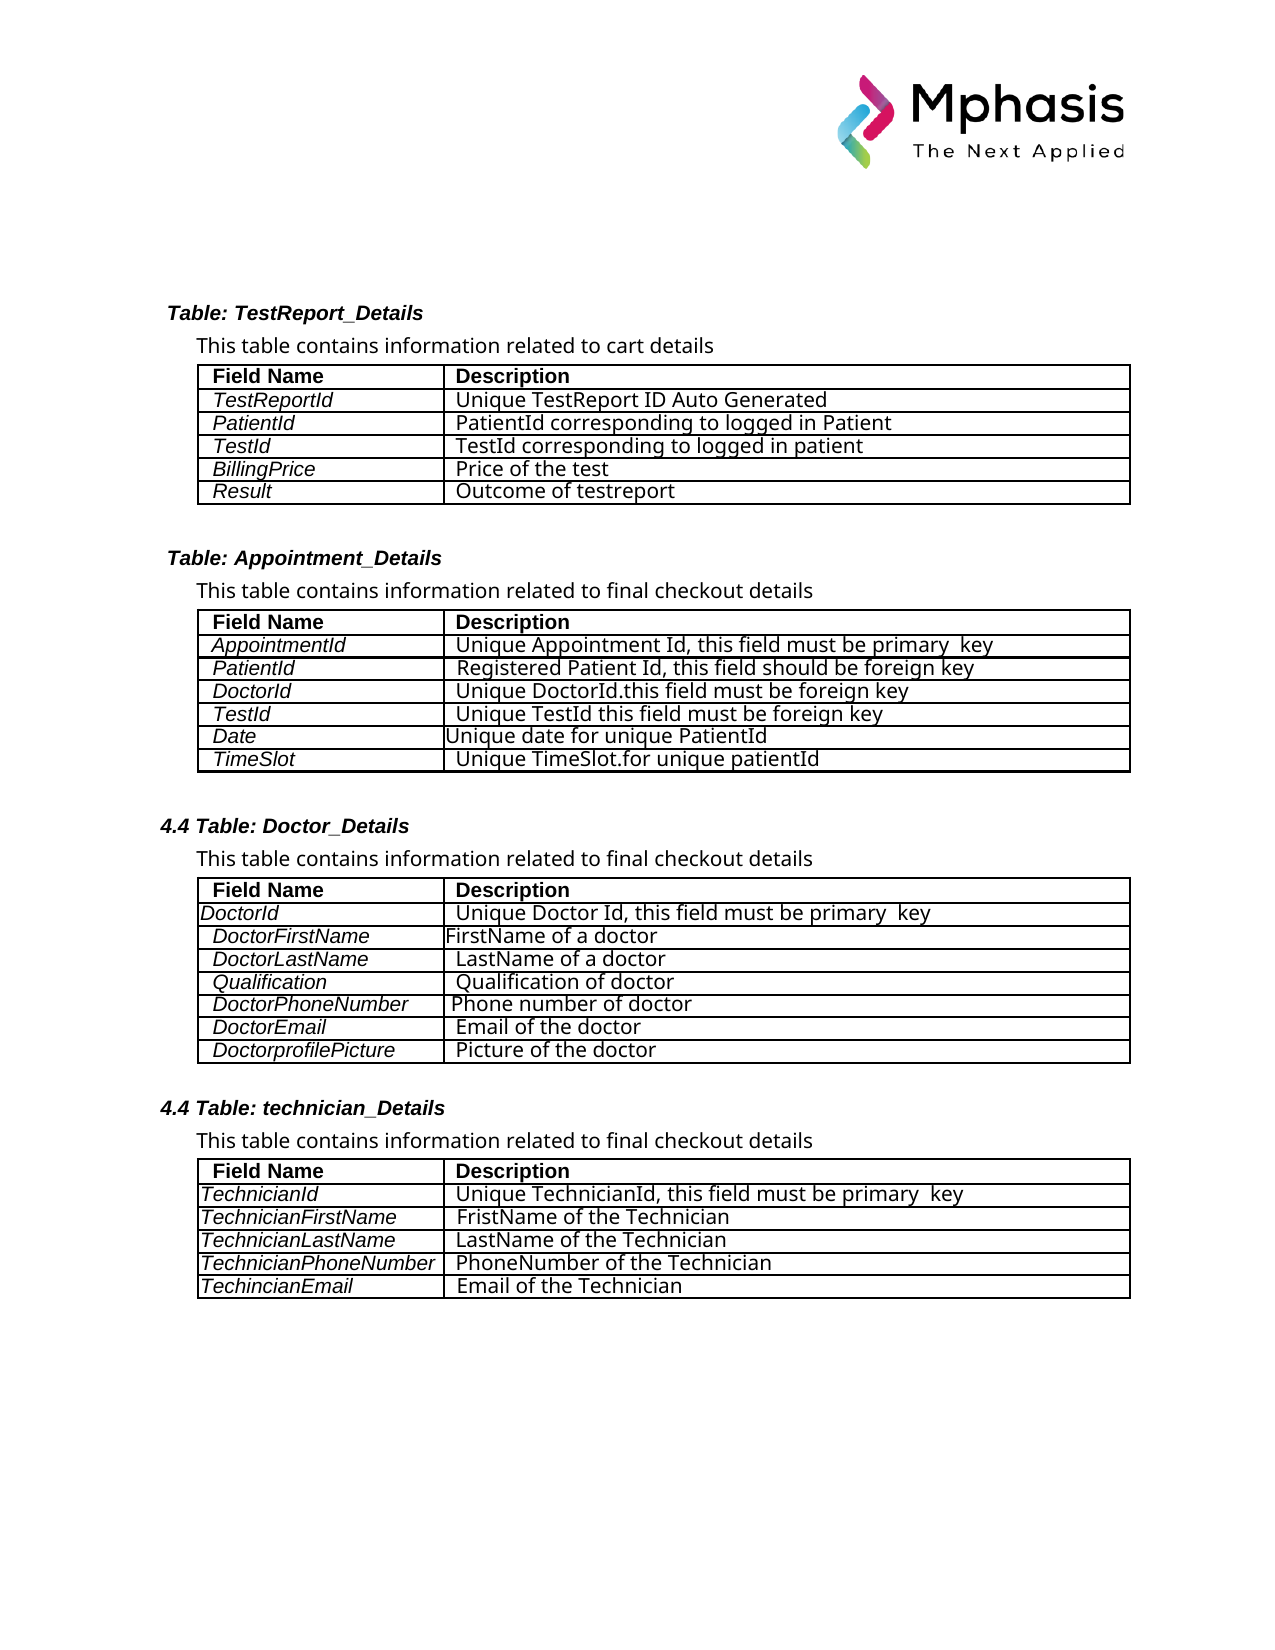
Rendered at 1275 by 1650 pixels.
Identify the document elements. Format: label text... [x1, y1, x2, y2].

table_cell LastName of a doctor [445, 950, 1129, 971]
table_cell Unique TechnicianId, this field must be primary key [445, 1185, 1129, 1206]
table_cell DoctorFirstName [199, 927, 443, 948]
table_cell AppointmentId [199, 636, 443, 656]
text This table contains information related to cart details [196, 331, 1221, 359]
table_cell Email of the Technician [445, 1276, 1129, 1297]
table_cell Phone number of doctor [445, 996, 1129, 1016]
table_header Field Name [199, 1160, 443, 1183]
table_cell Unique Doctor Id, this field must be primary key [445, 904, 1129, 925]
table_cell Unique date for unique PatientId [445, 727, 1129, 747]
text This table contains information related to final checkout details [196, 844, 1221, 873]
table_header Field Name [199, 366, 443, 388]
table_header Field Name [199, 879, 443, 902]
table_cell Unique TimeSlot.for unique patientId [445, 750, 1129, 770]
table_cell DoctorprofilePicture [199, 1041, 443, 1062]
table_cell BillingPrice [199, 459, 443, 480]
table_cell TechnicianLastName [199, 1231, 443, 1252]
table_cell Email of the doctor [445, 1018, 1129, 1039]
table_header Description [445, 366, 1129, 388]
table_cell TestId corresponding to logged in patient [445, 436, 1129, 457]
table_cell PatientId corresponding to logged in Patient [445, 413, 1129, 434]
table_cell TimeSlot [199, 750, 443, 770]
table_cell TestId [199, 704, 443, 725]
table_cell FirstName of a doctor [445, 927, 1129, 948]
picture [837, 75, 1124, 169]
table_cell PatientId [199, 659, 443, 679]
table_cell PhoneNumber of the Technician [445, 1254, 1129, 1274]
table_header Description [445, 611, 1129, 633]
table_cell Unique TestReport ID Auto Generated [445, 390, 1129, 411]
table_header Field Name [199, 611, 443, 633]
table_cell DoctorPhoneNumber [199, 996, 443, 1016]
text This table contains information related to final checkout details [196, 1126, 1221, 1154]
table_cell DoctorId [199, 904, 443, 925]
table_cell Qualification of doctor [445, 973, 1129, 993]
subtitle Table: TestReport_Details [129, 301, 1221, 325]
table_cell Registered Patient Id, this field should be foreign key [445, 659, 1129, 679]
table_cell TechnicianFirstName [199, 1208, 443, 1229]
table_cell TechnicianPhoneNumber [199, 1254, 443, 1274]
table_cell Unique TestId this field must be foreign key [445, 704, 1129, 725]
table_cell TestId [199, 436, 443, 457]
table_cell Unique Appointment Id, this field must be primary key [445, 636, 1129, 656]
table_cell DoctorLastName [199, 950, 443, 971]
subtitle Table: Appointment_Details [129, 546, 1221, 570]
table_cell LastName of the Technician [445, 1231, 1129, 1252]
table_cell DoctorId [199, 681, 443, 702]
table_cell DoctorEmail [199, 1018, 443, 1039]
table_cell Qualification [199, 973, 443, 993]
table_cell TechnicianId [199, 1185, 443, 1206]
table_cell TechincianEmail [199, 1276, 443, 1297]
table_cell Price of the test [445, 459, 1129, 480]
table_header Description [445, 879, 1129, 902]
subtitle 4.4 Table: technician_Details [160, 1096, 1221, 1119]
subtitle 4.4 Table: Doctor_Details [160, 814, 1221, 838]
table_cell Outcome of testreport [445, 482, 1129, 503]
table_header Description [445, 1160, 1129, 1183]
text This table contains information related to final checkout details [196, 576, 1221, 604]
table_cell FristName of the Technician [445, 1208, 1129, 1229]
table_cell TestReportId [199, 390, 443, 411]
table_cell Picture of the doctor [445, 1041, 1129, 1062]
table_cell PatientId [199, 413, 443, 434]
table_cell Unique DoctorId.this field must be foreign key [445, 681, 1129, 702]
table_cell Result [199, 482, 443, 503]
table_cell Date [199, 727, 443, 747]
